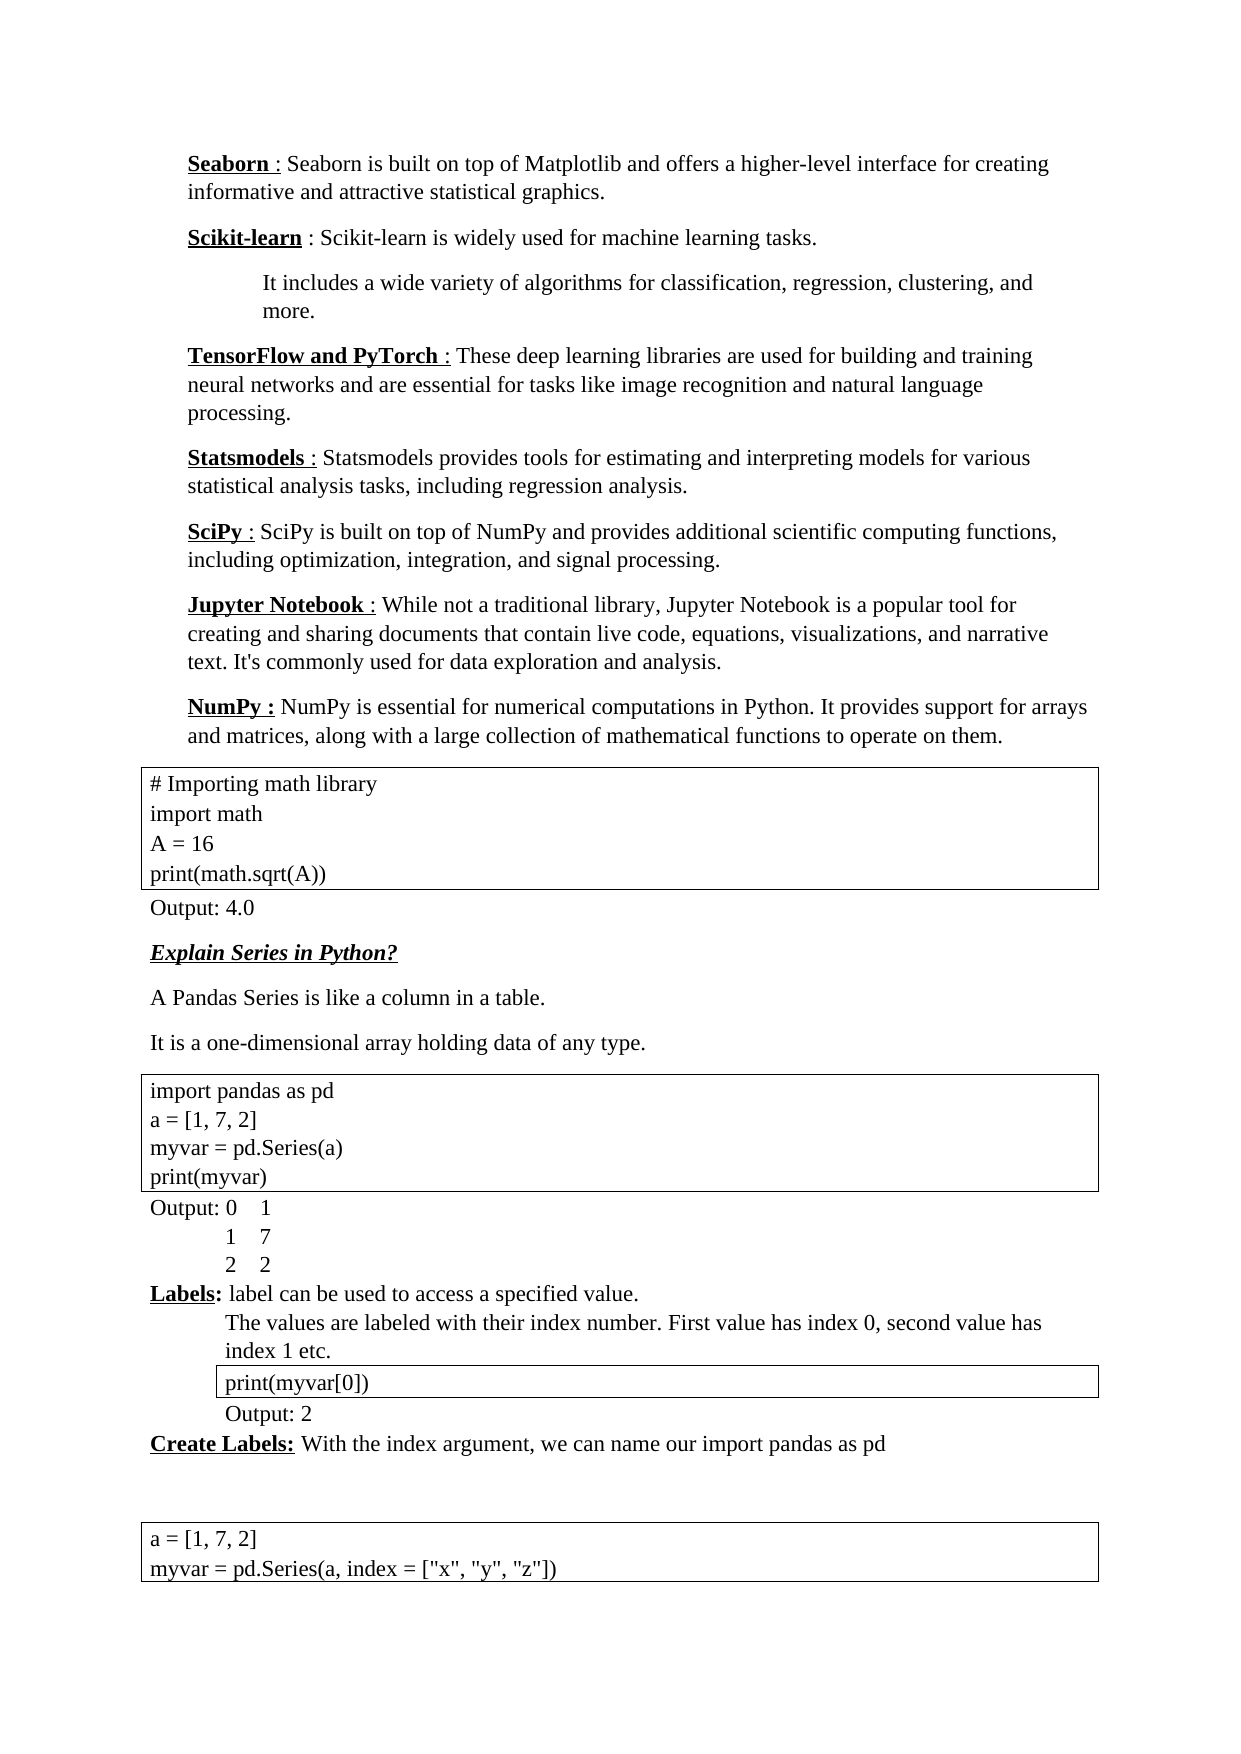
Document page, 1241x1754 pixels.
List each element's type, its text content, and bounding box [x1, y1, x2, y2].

text myvar = pd.Series(a) [142, 1131, 1098, 1159]
text print(myvar) [142, 1159, 1098, 1191]
text It includes a wide variety of algorithms for classification, regression, clustering, and more. [262, 269, 1090, 323]
text Labels: label can be used to access a specified value. [229, 1279, 1090, 1306]
text import pandas as pd [142, 1075, 1098, 1103]
text a = [1, 7, 2] [142, 1103, 1098, 1131]
text # Importing math library [142, 768, 1098, 796]
text Jupyter Notebook : While not a traditional library, Jupyter Notebook is a popular tool for creating and sharing documents that contain live code, equations, visualizations, and narrative text. It's commonly used for data exploration and analysis. [187, 591, 1090, 674]
text Scikit-learn : Scikit-learn is widely used for machine learning tasks. [187, 223, 1090, 250]
text myvar = pd.Series(a, index = ["x", "y", "z"]) [142, 1552, 1098, 1581]
text Statsmodels : Statsmodels provides tools for estimating and interpreting models for various statistical analysis tasks, including regression analysis. [187, 444, 1090, 499]
text A Pandas Series is like a column in a table. [150, 984, 1090, 1010]
text print(myvar[0]) [217, 1366, 1098, 1397]
text Seaborn : Seaborn is built on top of Matplotlib and offers a higher-level interface for creating informative and attractive statistical graphics. [187, 150, 1090, 205]
text Create Labels: With the index argument, we can name our import pandas as pd [301, 1430, 1090, 1457]
text 1 7 [150, 1223, 1090, 1249]
text Output: 2 [150, 1400, 1090, 1426]
text Output: 0 1 [150, 1194, 1090, 1221]
text The values are labeled with their index number. First value has index 0, second value has index 1 etc. [225, 1308, 1090, 1363]
text NumPy : NumPy is essential for numerical computations in Python. It provides support for arrays and matrices, along with a large collection of mathematical functions to operate on them. [187, 693, 1090, 748]
text It is a one-dimensional array holding data of any type. [150, 1029, 1090, 1056]
text TensorFlow and PyTorch : These deep learning libraries are used for building and training neural networks and are essential for tasks like image recognition and natural language processing. [187, 342, 1090, 425]
text print(math.sqrt(A)) [142, 857, 1098, 889]
text SciPy : SciPy is built on top of NumPy and provides additional scientific computing functions, including optimization, integration, and signal processing. [187, 518, 1090, 572]
text import math [142, 797, 1098, 826]
text a = [1, 7, 2] [142, 1523, 1098, 1551]
text 2 2 [150, 1251, 1090, 1277]
text A = 16 [142, 827, 1098, 857]
text Output: 4.0 [150, 894, 1090, 920]
text Explain Series in Python? [150, 939, 1090, 965]
